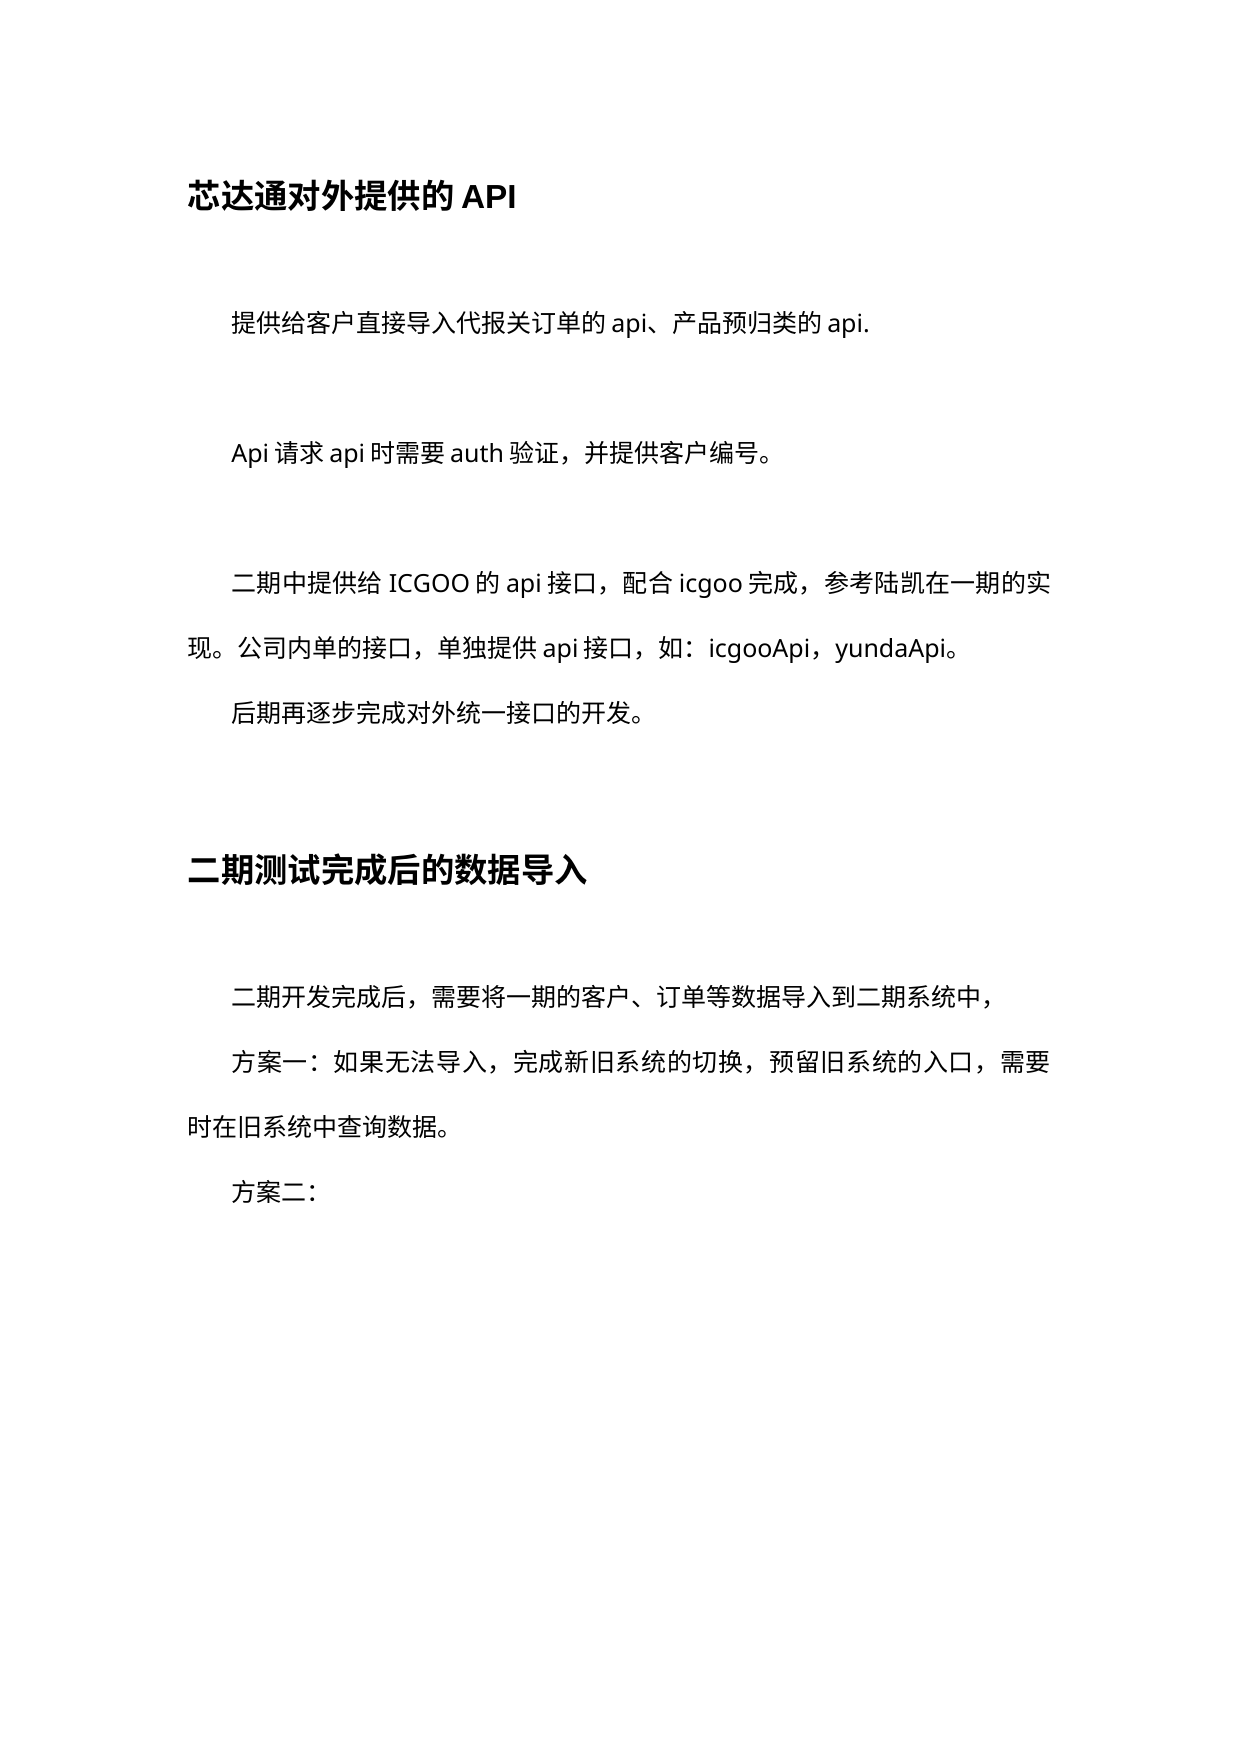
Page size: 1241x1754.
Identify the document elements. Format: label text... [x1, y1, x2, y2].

subtitle 二期测试完成后的数据导入 [187, 836, 1053, 901]
subtitle 芯达通对外提供的API [187, 162, 1053, 227]
list 方案一：如果无法导入，完成新旧系统的切换，预留旧系统的入口，需要时在旧系统中查询数据。 [187, 1028, 1053, 1158]
list Api请求api时需要auth验证，并提供客户编号。 [187, 419, 1053, 484]
list 二期中提供给ICGOO的api接口，配合icgoo完成，参考陆凯在一期的实现。公司内单的接口，单独提供api接口，如：icgooApi，yundaApi。 [187, 549, 1053, 679]
list 提供给客户直接导入代报关订单的api、产品预归类的api. [187, 289, 1053, 354]
list 后期再逐步完成对外统一接口的开发。 [187, 679, 1053, 744]
list 方案二： [187, 1158, 1053, 1223]
list 二期开发完成后，需要将一期的客户、订单等数据导入到二期系统中， [187, 963, 1053, 1028]
